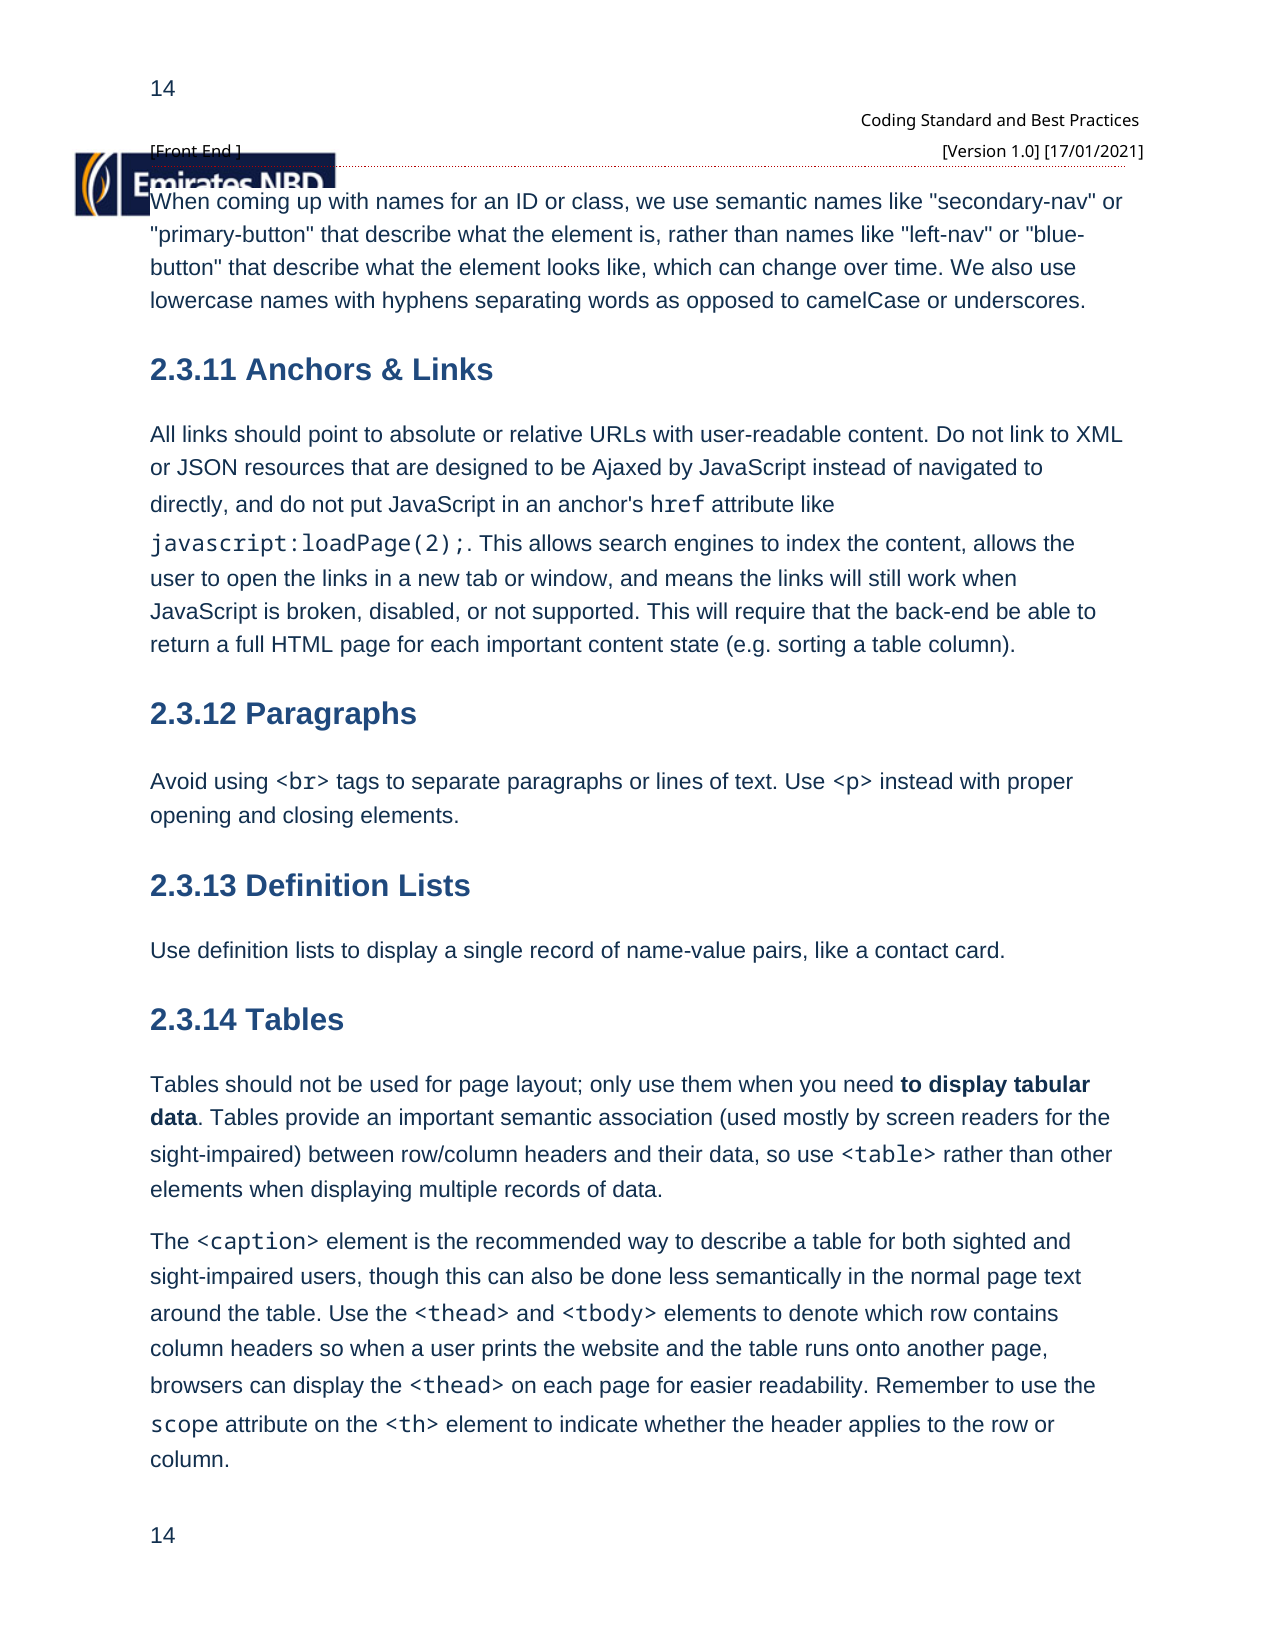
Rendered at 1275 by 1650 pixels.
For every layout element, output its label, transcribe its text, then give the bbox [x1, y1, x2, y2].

text 2.3.13 Definition Lists [150, 867, 1125, 903]
text When coming up with names for an ID or class, we use semantic names like "secondary-nav" or "primary-button" that describe what the element is, rather than names like "left-nav" or "blue-button" that describe what the element looks like, which can change over time. We also use lowercase names with hyphens separating words as opposed to camelCase or underscores. [150, 188, 1125, 313]
text The <caption> element is the recommended way to describe a table for both sighted and sight-impaired users, though this can also be done less semantically in the normal page text around the table. Use the <thead> and <tbody> elements to denote which row contains column headers so when a user prints the website and the table runs onto another page, browsers can display the <thead> on each page for easier readability. Remember to use the scope attribute on the <th> element to indicate whether the header applies to the row or column. [150, 1225, 1125, 1472]
text Avoid using <br> tags to separate paragraphs or lines of text. Use <p> instead with proper opening and closing elements. [150, 765, 1125, 829]
text 2.3.12 Paragraphs [150, 695, 1125, 731]
text All links should point to absolute or relative URLs with user-readable content. Do not link to XML or JSON resources that are designed to be Ajaxed by JavaScript instead of navigated to directly, and do not put JavaScript in an anchor's href attribute like javascript:loadPage(2);. This allows search engines to index the content, allows the user to open the links in a new tab or window, and means the links will still work when JavaScript is broken, disabled, or not supported. This will require that the back-end be able to return a full HTML page for each important content state (e.g. sorting a table column). [150, 421, 1125, 657]
text 2.3.11 Anchors & Links [150, 351, 1125, 387]
text Use definition lists to display a single record of name-value pairs, like a contact card. [150, 937, 1125, 963]
text 2.3.14 Tables [150, 1001, 1125, 1037]
picture [71, 149, 340, 220]
text Tables should not be used for page layout; only use them when you need to display tabular data. Tables provide an important semantic association (used mostly by screen readers for the sight-impaired) between row/column headers and their data, so use <table> rather than other elements when displaying multiple records of data. [150, 1071, 1125, 1202]
